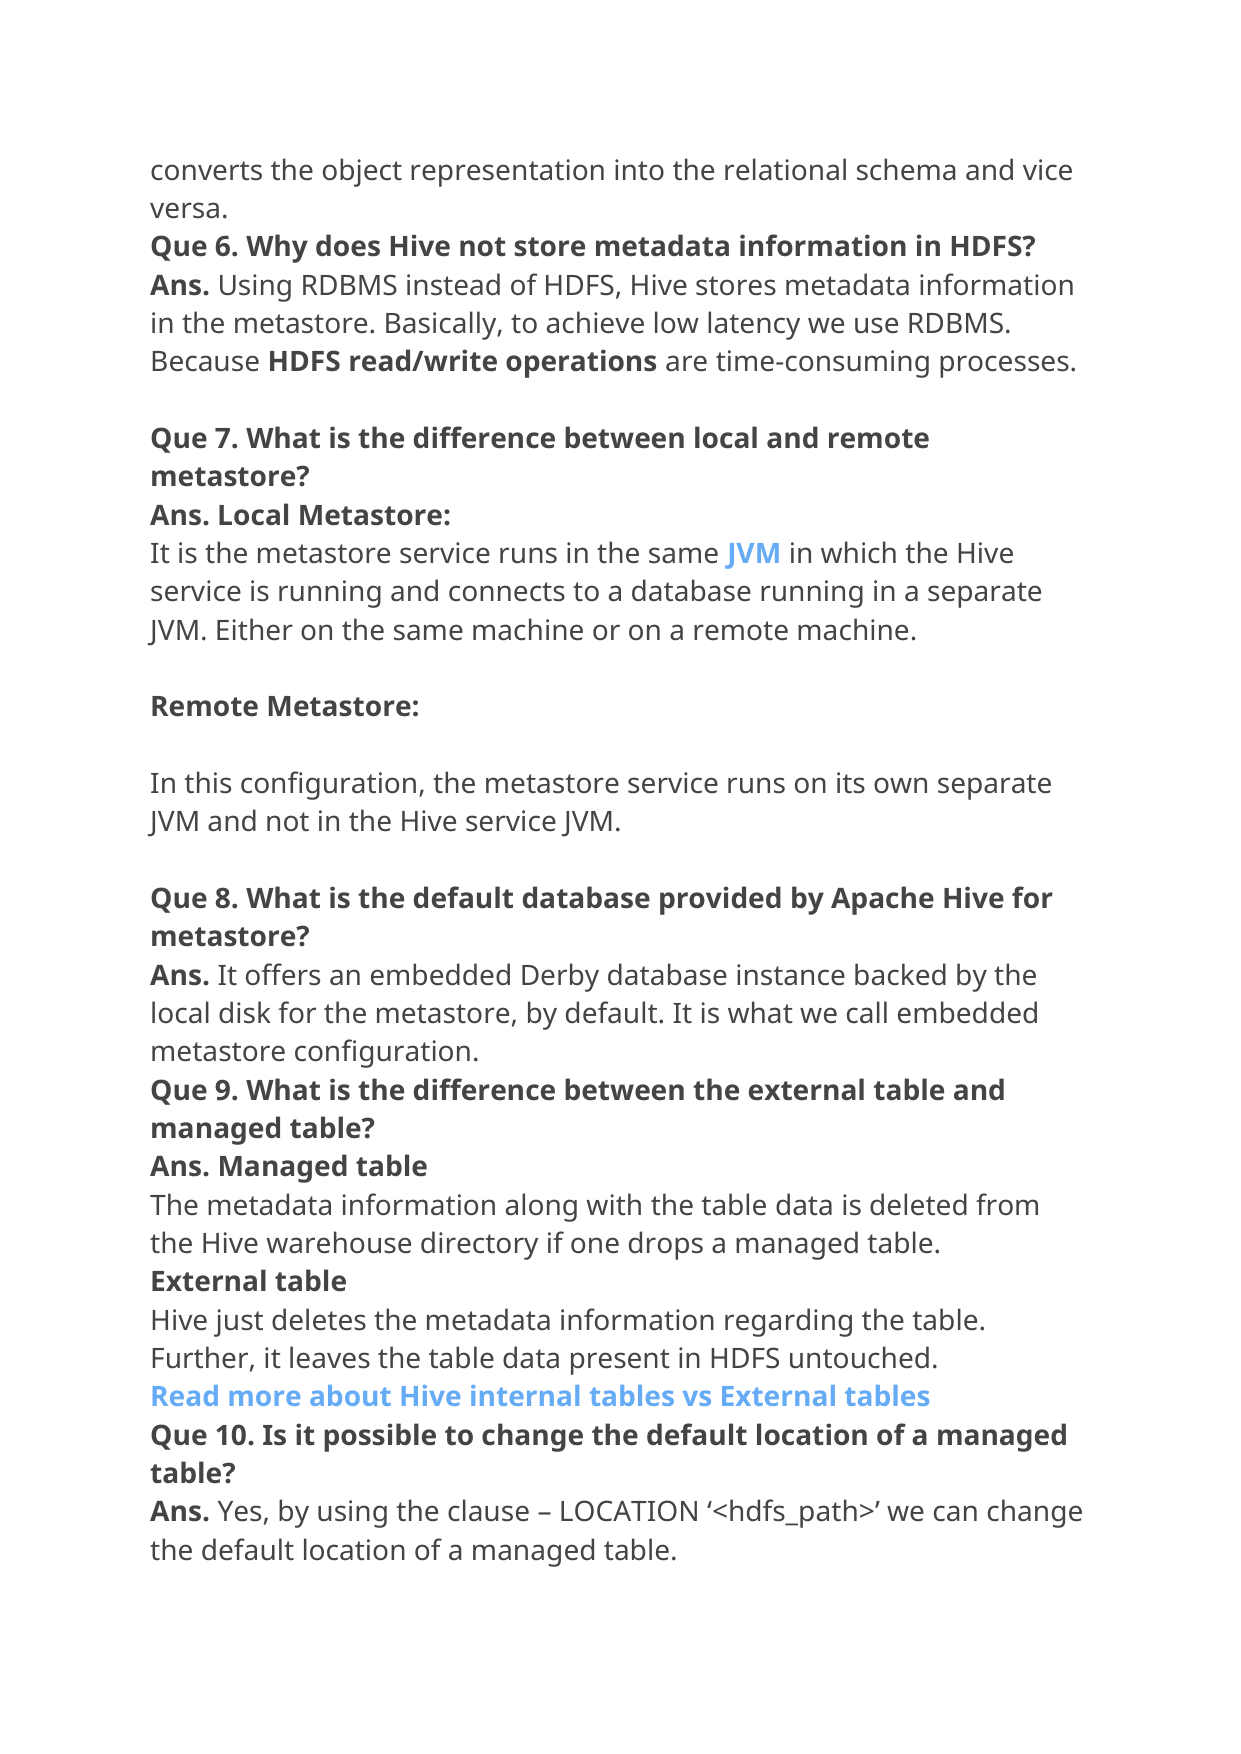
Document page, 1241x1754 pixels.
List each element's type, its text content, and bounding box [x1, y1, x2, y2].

text External table Hive just deletes the metadata information regarding the table. Further, it leaves the table data present in HDFS untouched. [150, 1262, 1090, 1377]
text It is the metastore service runs in the same JVM in which the Hive service is running and connects to a database running in a separate JVM. Either on the same machine or on a remote machine. Remote Metastore: In this configuration, the metastore service runs on its own separate JVM and not in the Hive service JVM. Que 8. What is the default database provided by Apache Hive for metastore? [150, 533, 1090, 955]
text Que 6. Why does Hive not store metadata information in HDFS? [150, 227, 1090, 265]
text Ans. Managed table [150, 1147, 1090, 1185]
text The metadata information along with the table data is deleted from the Hive warehouse directory if one drops a managed table. [150, 1185, 1090, 1262]
text Ans. Yes, by using the clause – LOCATION ‘<hdfs_path>’ we can change the default location of a managed table. [150, 1492, 1090, 1568]
text Que 9. What is the difference between the external table and managed table? [150, 1070, 1090, 1147]
text Ans. Using RDBMS instead of HDFS, Hive stores metadata information in the metastore. Basically, to achieve low latency we use RDBMS. Because HDFS read/write operations are time-consuming processes. Que 7. What is the difference between local and remote metastore? [150, 265, 1090, 495]
text Que 10. Is it possible to change the default location of a managed table? [150, 1415, 1090, 1492]
text Ans. Local Metastore: [150, 495, 1090, 533]
text Ans. It offers an embedded Derby database instance backed by the local disk for the metastore, by default. It is what we call embedded metastore configuration. [150, 955, 1090, 1070]
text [150, 150, 1090, 227]
text Read more about Hive internal tables vs External tables [150, 1377, 1090, 1415]
